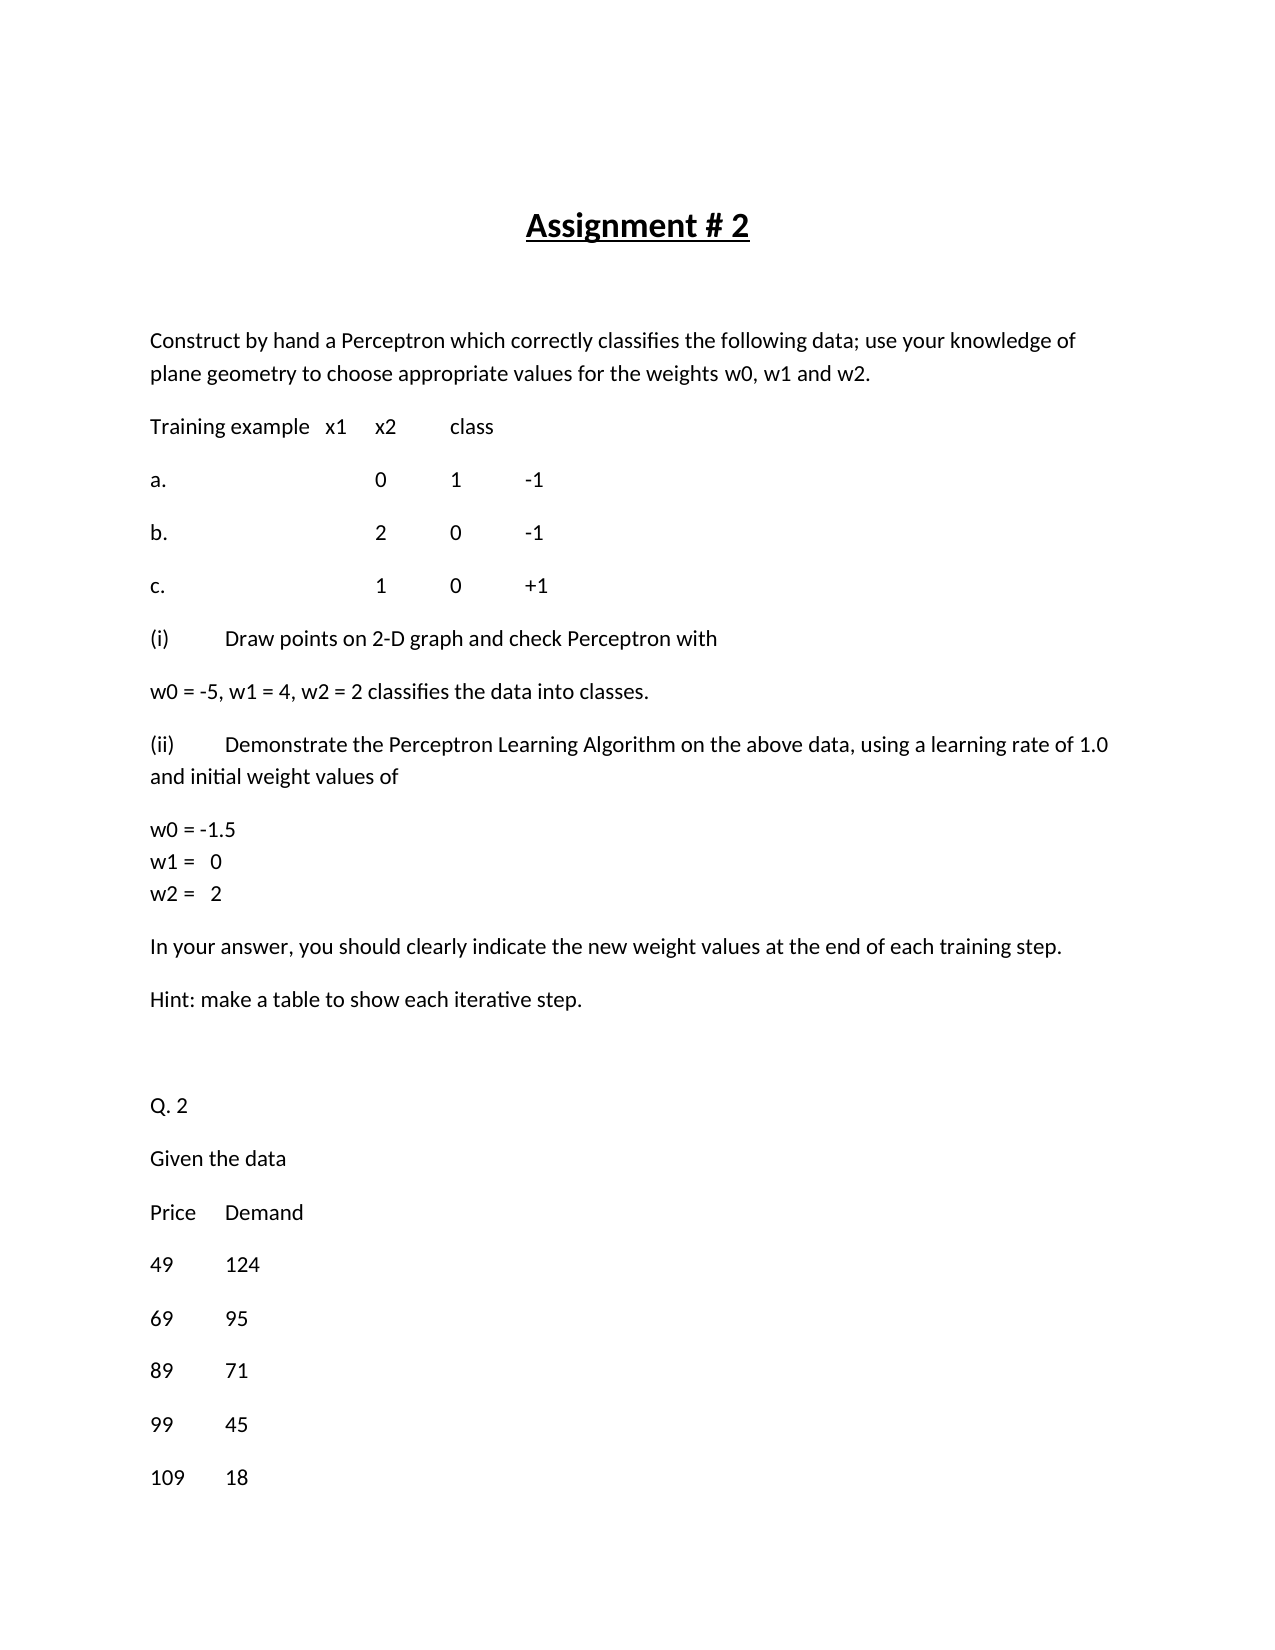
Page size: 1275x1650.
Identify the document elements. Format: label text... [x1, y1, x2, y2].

text c. 1 0 +1 [150, 571, 1125, 599]
text Given the data [150, 1144, 1125, 1173]
text w0 = -1.5 w1 = 0 w2 = 2 [150, 815, 1125, 907]
text Assignment # 2 [150, 203, 1125, 246]
text 89 71 [150, 1357, 1125, 1385]
text b. 2 0 -1 [150, 518, 1125, 546]
text Hint: make a table to show each iterative step. [150, 986, 1125, 1013]
text 69 95 [150, 1304, 1125, 1332]
text 99 45 [150, 1410, 1125, 1438]
text Training example x1 x2 class [150, 412, 1125, 440]
text a. 0 1 -1 [150, 465, 1125, 493]
text In your answer, you should clearly indicate the new weight values at the end of each training step. [150, 932, 1125, 961]
text Q. 2 [150, 1092, 1125, 1119]
text 49 124 [150, 1251, 1125, 1279]
text Construct by hand a Perceptron which correctly classifies the following data; use your knowledge of plane geometry to choose appropriate values for the weights w0, w1 and w2. [150, 327, 1125, 387]
text w0 = -5, w1 = 4, w2 = 2 classifies the data into classes. [150, 677, 1125, 705]
text Price Demand [150, 1198, 1125, 1226]
text (i) Draw points on 2-D graph and check Perceptron with [150, 624, 1125, 652]
text (ii) Demonstrate the Perceptron Learning Algorithm on the above data, using a learning rate of 1.0 and initial weight values of [150, 730, 1125, 790]
text 109 18 [150, 1463, 1125, 1491]
